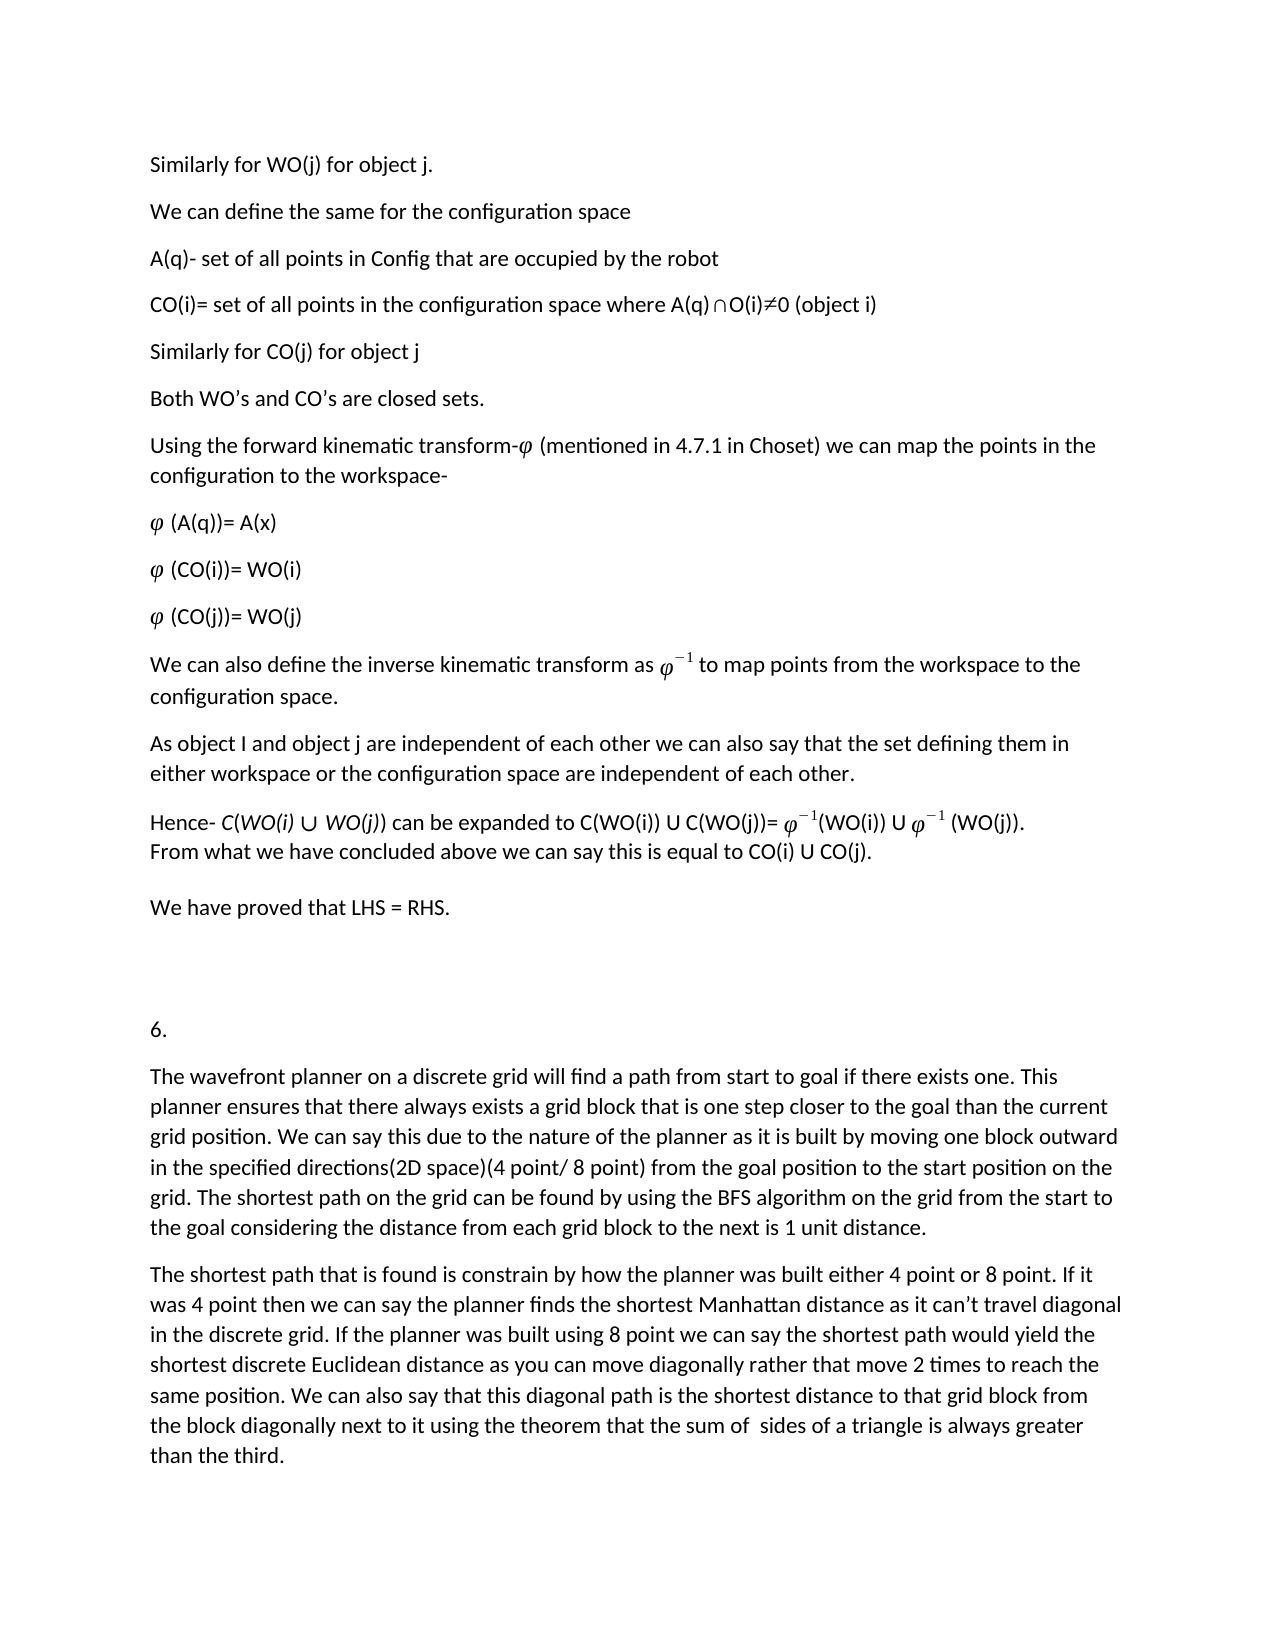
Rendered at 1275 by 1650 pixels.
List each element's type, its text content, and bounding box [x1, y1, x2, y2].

text A(q)- set of all points in Config that are occupied by the robot [150, 244, 1125, 272]
text From what we have concluded above we can say this is equal to CO(i) U CO(j). [150, 837, 1125, 865]
text We have proved that LHS = RHS. [150, 893, 1125, 921]
text Hence- C(WO(i) ∪ WO(j)) can be expanded to C(WO(i)) U C(WO(j))= (WO(i)) U (WO(j)). [150, 806, 1125, 837]
text 6. [150, 1015, 1125, 1043]
text We can define the same for the configuration space [150, 197, 1125, 225]
text Using the forward kinematic transform- (mentioned in 4.7.1 in Choset) we can map the points in the configuration to the workspace- [150, 431, 1125, 489]
text (CO(i))= WO(i) [150, 555, 1125, 583]
text Similarly for CO(j) for object j [150, 337, 1125, 366]
text Both WO’s and CO’s are closed sets. [150, 384, 1125, 412]
text (CO(j))= WO(j) [150, 602, 1125, 630]
text We can also define the inverse kinematic transform as to map points from the workspace to the configuration space. [150, 649, 1125, 710]
text Similarly for WO(j) for object j. [150, 150, 1125, 178]
text (A(q))= A(x) [150, 508, 1125, 536]
text The wavefront planner on a discrete grid will find a path from start to goal if there exists one. This planner ensures that there always exists a grid block that is one step closer to the goal than the current grid position. We can say this due to the nature of the planner as it is built by moving one block outward in the specified directions(2D space)(4 point/ 8 point) from the goal position to the start position on the grid. The shortest path on the grid can be found by using the BFS algorithm on the grid from the start to the goal considering the distance from each grid block to the next is 1 unit distance. [150, 1062, 1125, 1241]
text As object I and object j are independent of each other we can also say that the set defining them in either workspace or the configuration space are independent of each other. [150, 729, 1125, 787]
text CO(i)= set of all points in the configuration space where A(q)O(i)0 (object i) [150, 291, 1125, 319]
text The shortest path that is found is constrain by how the planner was built either 4 point or 8 point. If it was 4 point then we can say the planner finds the shortest Manhattan distance as it can’t travel diagonal in the discrete grid. If the planner was built using 8 point we can say the shortest path would yield the shortest discrete Euclidean distance as you can move diagonally rather that move 2 times to reach the same position. We can also say that this diagonal path is the shortest distance to that grid block from the block diagonally next to it using the theorem that the sum of sides of a triangle is always greater than the third. [150, 1260, 1125, 1469]
